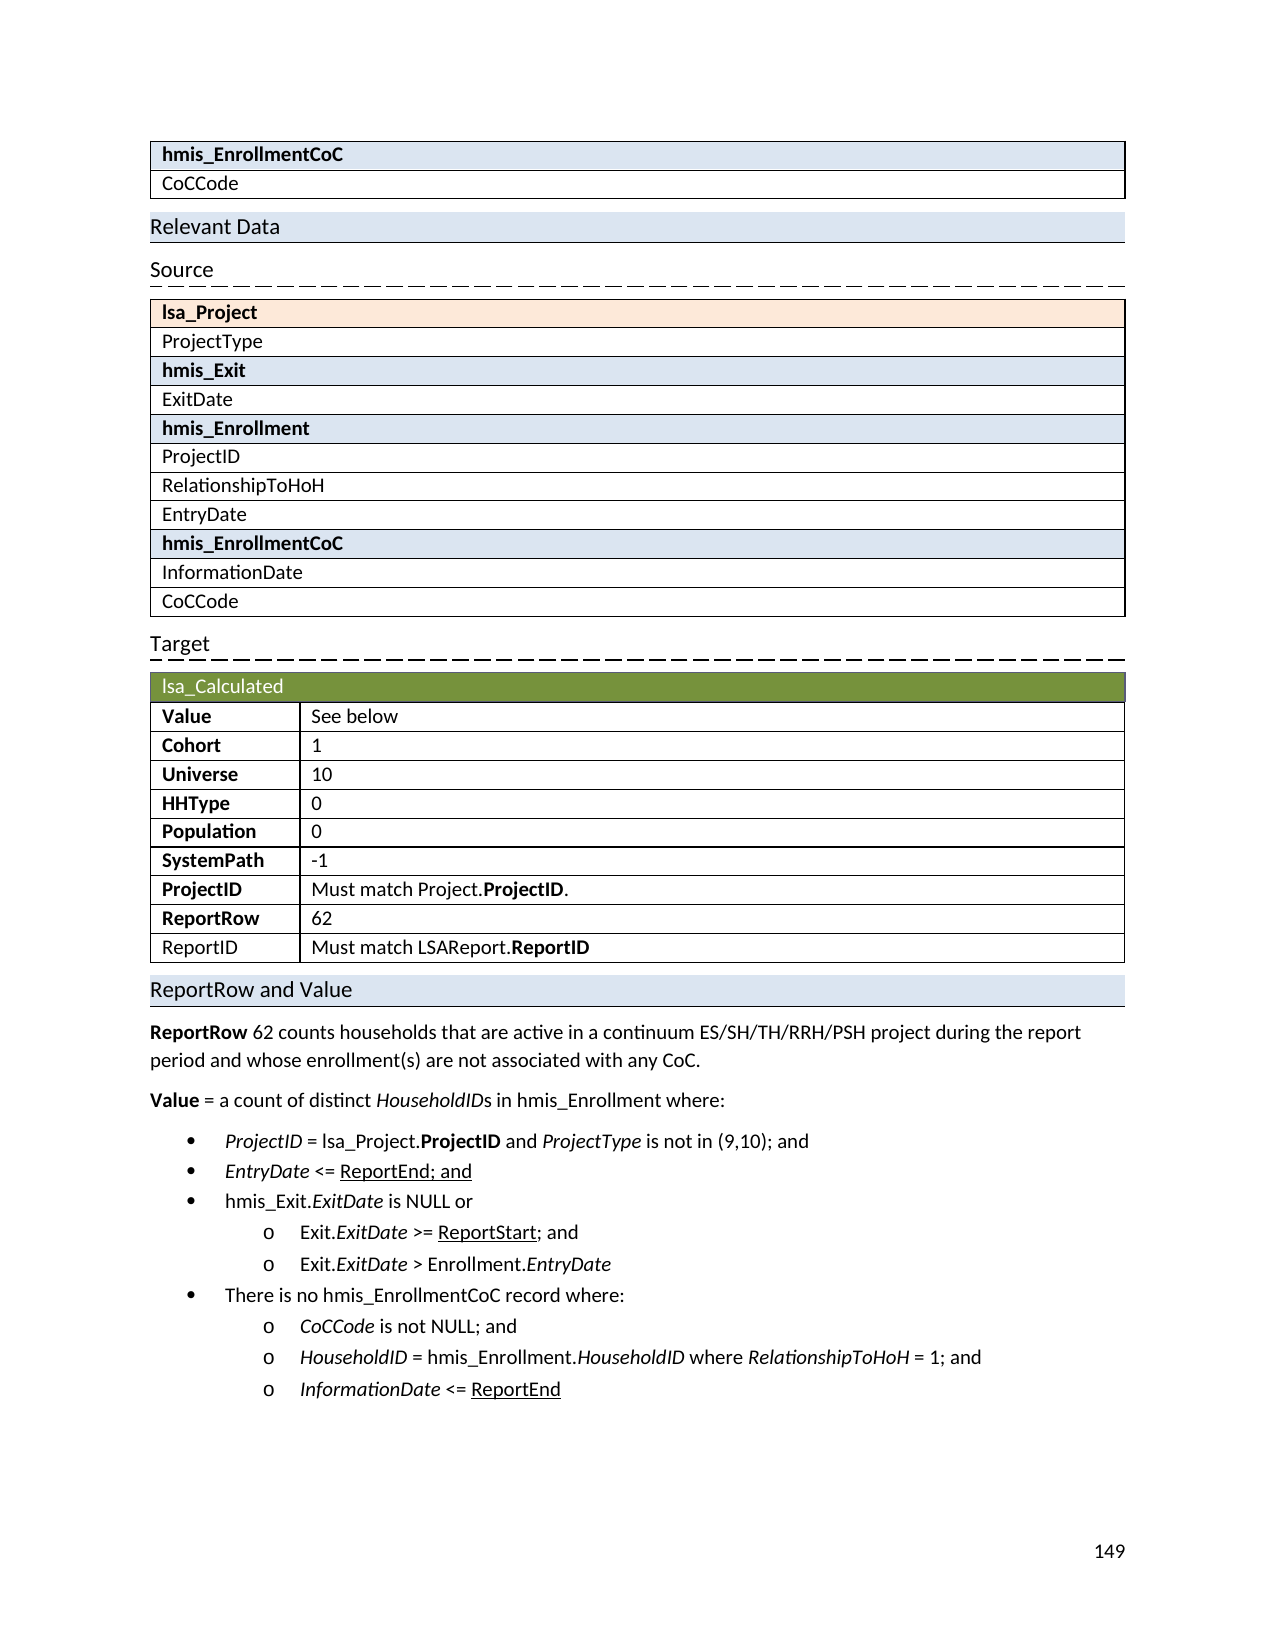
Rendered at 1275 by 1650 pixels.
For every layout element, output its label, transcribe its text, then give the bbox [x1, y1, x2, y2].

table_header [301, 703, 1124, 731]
subtitle Source [150, 256, 1125, 287]
subtitle ReportRow and Value [150, 975, 1125, 1006]
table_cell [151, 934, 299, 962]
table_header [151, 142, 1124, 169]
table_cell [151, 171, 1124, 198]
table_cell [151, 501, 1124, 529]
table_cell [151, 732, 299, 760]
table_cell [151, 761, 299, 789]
list HouseholdID = hmis_Enrollment.HouseholdID where RelationshipToHoH = 1; and [262, 1344, 1125, 1371]
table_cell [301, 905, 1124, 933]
text Value = a count of distinct HouseholdIDs in hmis_Enrollment where: [150, 1087, 1125, 1113]
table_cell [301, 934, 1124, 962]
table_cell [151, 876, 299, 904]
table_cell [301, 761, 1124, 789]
list InformationDate <= ReportEnd [262, 1376, 1125, 1403]
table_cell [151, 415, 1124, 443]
list Exit.ExitDate > Enrollment.EntryDate [262, 1251, 1125, 1277]
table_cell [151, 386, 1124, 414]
subtitle Target [150, 629, 1125, 661]
list EntryDate <= ReportEnd; and [187, 1158, 1125, 1184]
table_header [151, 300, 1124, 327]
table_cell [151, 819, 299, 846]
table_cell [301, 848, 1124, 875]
list CoCCode is not NULL; and [262, 1313, 1125, 1339]
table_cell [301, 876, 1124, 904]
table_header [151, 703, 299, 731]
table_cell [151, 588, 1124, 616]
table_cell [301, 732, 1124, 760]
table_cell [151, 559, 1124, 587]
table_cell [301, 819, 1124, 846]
subtitle Relevant Data [150, 212, 1125, 242]
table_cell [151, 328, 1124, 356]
text ReportRow 62 counts households that are active in a continuum ES/SH/TH/RRH/PSH project during the report period and whose enrollment(s) are not associated with any CoC. [150, 1019, 1125, 1072]
list hmis_Exit.ExitDate is NULL or [187, 1189, 1125, 1214]
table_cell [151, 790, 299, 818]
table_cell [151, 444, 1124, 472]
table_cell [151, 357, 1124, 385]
list ProjectID = lsa_Project.ProjectID and ProjectType is not in (9,10); and [187, 1128, 1125, 1153]
list There is no hmis_EnrollmentCoC record where: [187, 1282, 1125, 1308]
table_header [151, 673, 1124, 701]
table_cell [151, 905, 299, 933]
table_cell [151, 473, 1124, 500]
list Exit.ExitDate >= ReportStart; and [262, 1219, 1125, 1246]
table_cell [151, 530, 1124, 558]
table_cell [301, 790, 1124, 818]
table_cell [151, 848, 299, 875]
